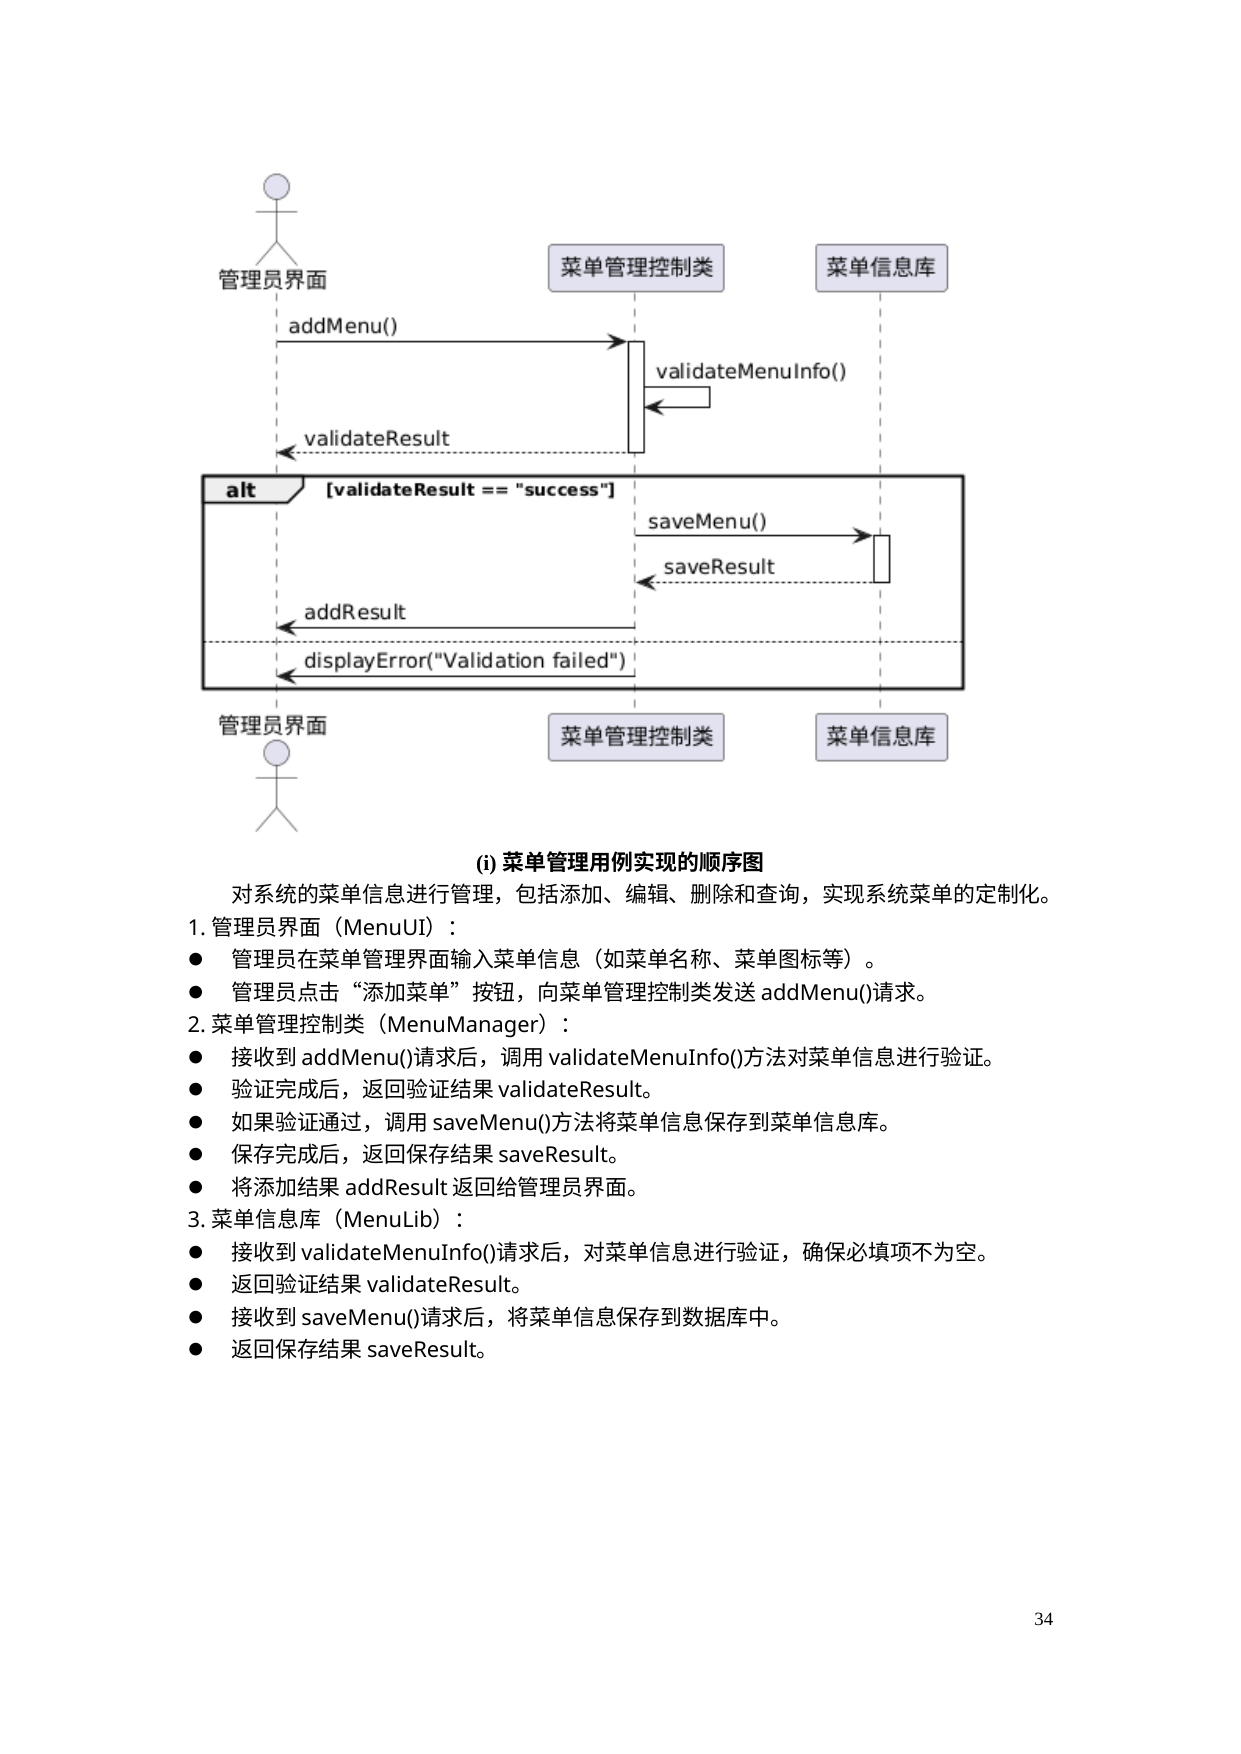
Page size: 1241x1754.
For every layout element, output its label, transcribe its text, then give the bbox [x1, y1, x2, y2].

list 对系统的菜单信息进行管理，包括添加、编辑、删除和查询，实现系统菜单的定制化。 [187, 877, 1053, 909]
list 如果验证通过，调用saveMenu()方法将菜单信息保存到菜单信息库。 [187, 1104, 1053, 1137]
list 保存完成后，返回保存结果saveResult。 [187, 1137, 1053, 1169]
list 管理员在菜单管理界面输入菜单信息（如菜单名称、菜单图标等）。 [187, 942, 1053, 974]
list 接收到addMenu()请求后，调用validateMenuInfo()方法对菜单信息进行验证。 [187, 1039, 1053, 1072]
text (i) 菜单管理用例实现的顺序图 [187, 844, 1053, 877]
list 管理员点击“添加菜单”按钮，向菜单管理控制类发送addMenu()请求。 [187, 974, 1053, 1007]
list 3. 菜单信息库（MenuLib）： [187, 1202, 1053, 1234]
list 验证完成后，返回验证结果validateResult。 [187, 1072, 1053, 1104]
list 接收到saveMenu()请求后，将菜单信息保存到数据库中。 [187, 1299, 1053, 1332]
list 返回保存结果saveResult。 [187, 1332, 1053, 1364]
list 接收到validateMenuInfo()请求后，对菜单信息进行验证，确保必填项不为空。 [187, 1234, 1053, 1267]
list 2. 菜单管理控制类（MenuManager）： [187, 1007, 1053, 1039]
list 1. 管理员界面（MenuUI）： [187, 909, 1053, 942]
list 返回验证结果validateResult。 [187, 1267, 1053, 1299]
picture [187, 166, 972, 840]
list 将添加结果addResult返回给管理员界面。 [187, 1169, 1053, 1202]
